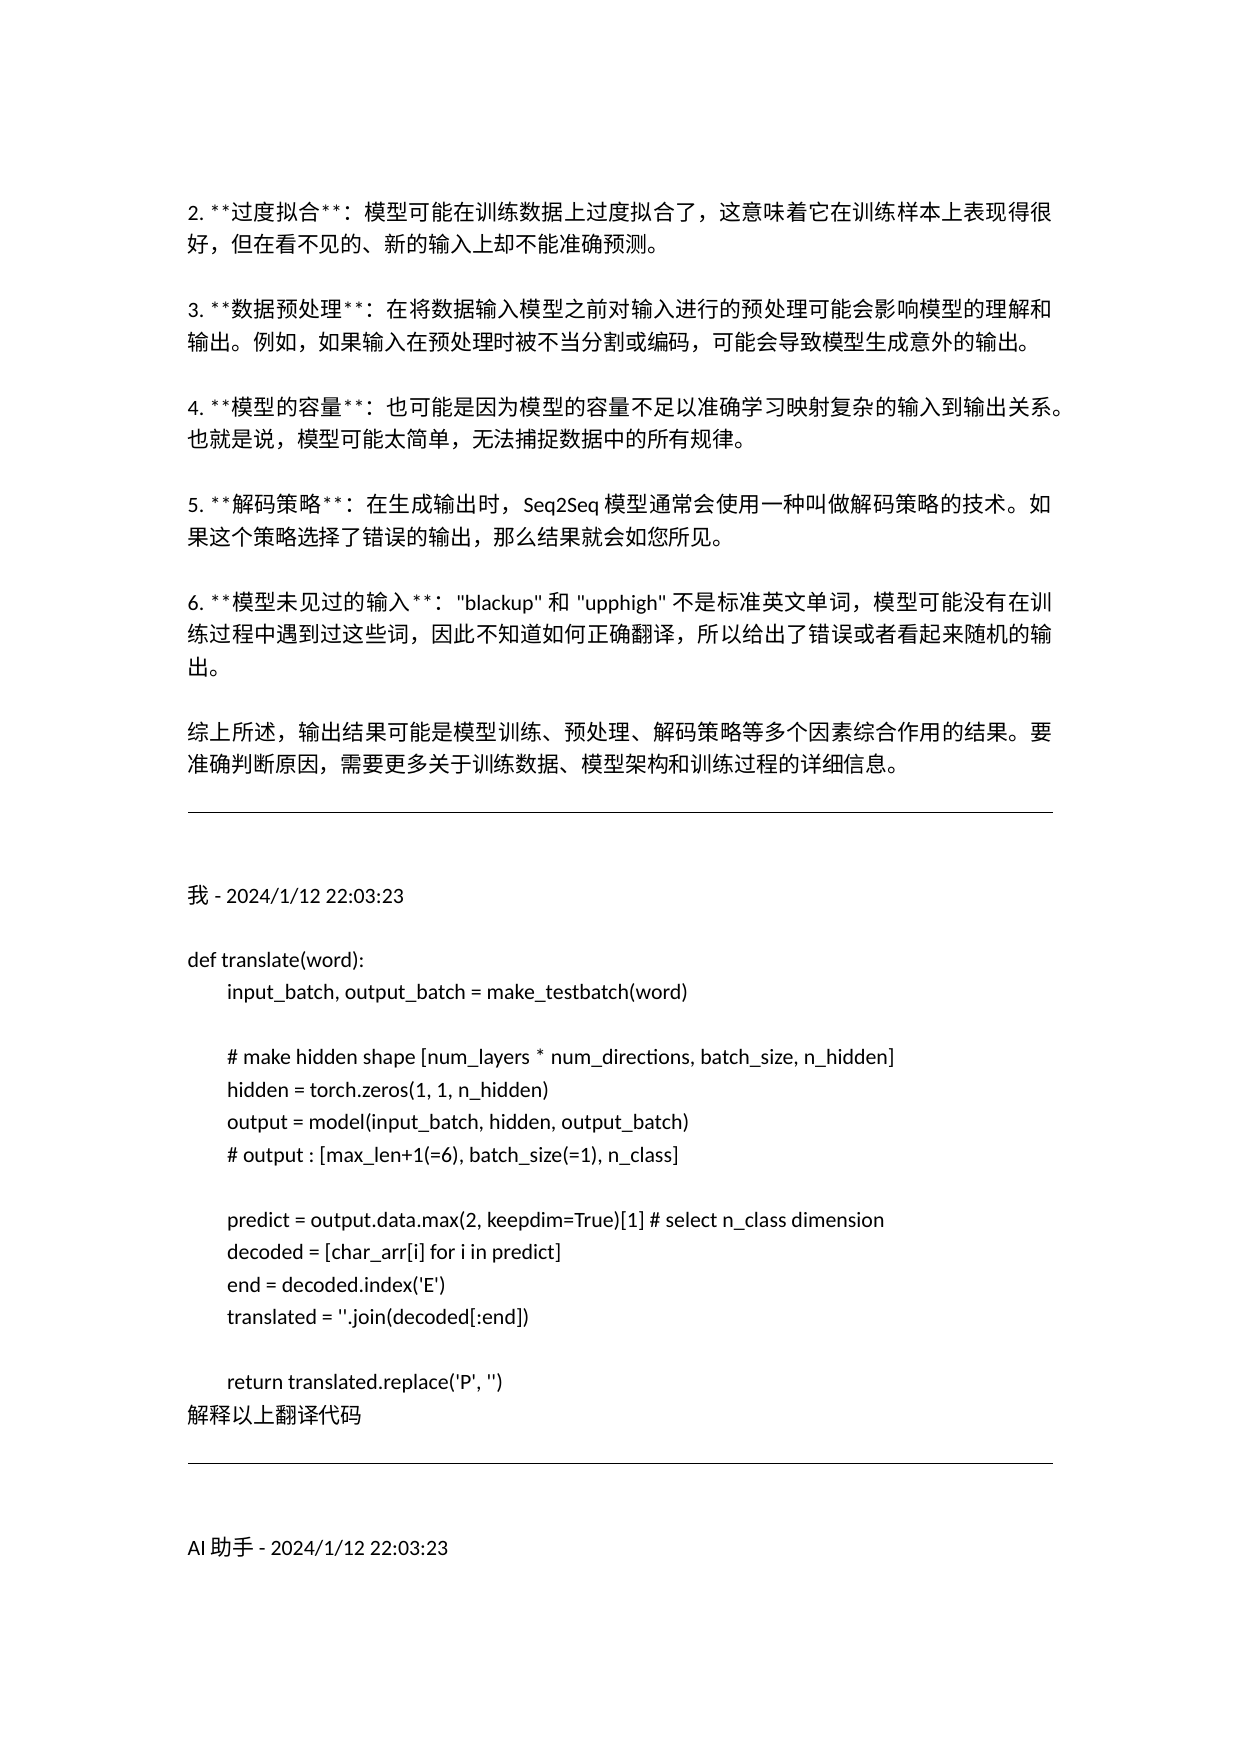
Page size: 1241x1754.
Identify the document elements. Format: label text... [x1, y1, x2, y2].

text 我 - 2024/1/12 22:03:23 [187, 878, 1053, 911]
text def translate(word): input_batch, output_batch = make_testbatch(word) # make hidden shape [num_layers * num_directions, batch_size, n_hidden] hidden = torch.zeros(1, 1, n_hidden) output = model(input_batch, hidden, output_batch) # output : [max_len+1(=6), batch_size(=1), n_class] predict = output.data.max(2, keepdim=True)[1] # select n_class dimension decoded = [char_arr[i] for i in predict] end = decoded.index('E') translated = ''.join(decoded[:end]) return translated.replace('P', '') 解释以上翻译代码 [187, 943, 1053, 1431]
text AI助手 - 2024/1/12 22:03:23 [187, 1529, 1053, 1562]
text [187, 162, 1053, 779]
